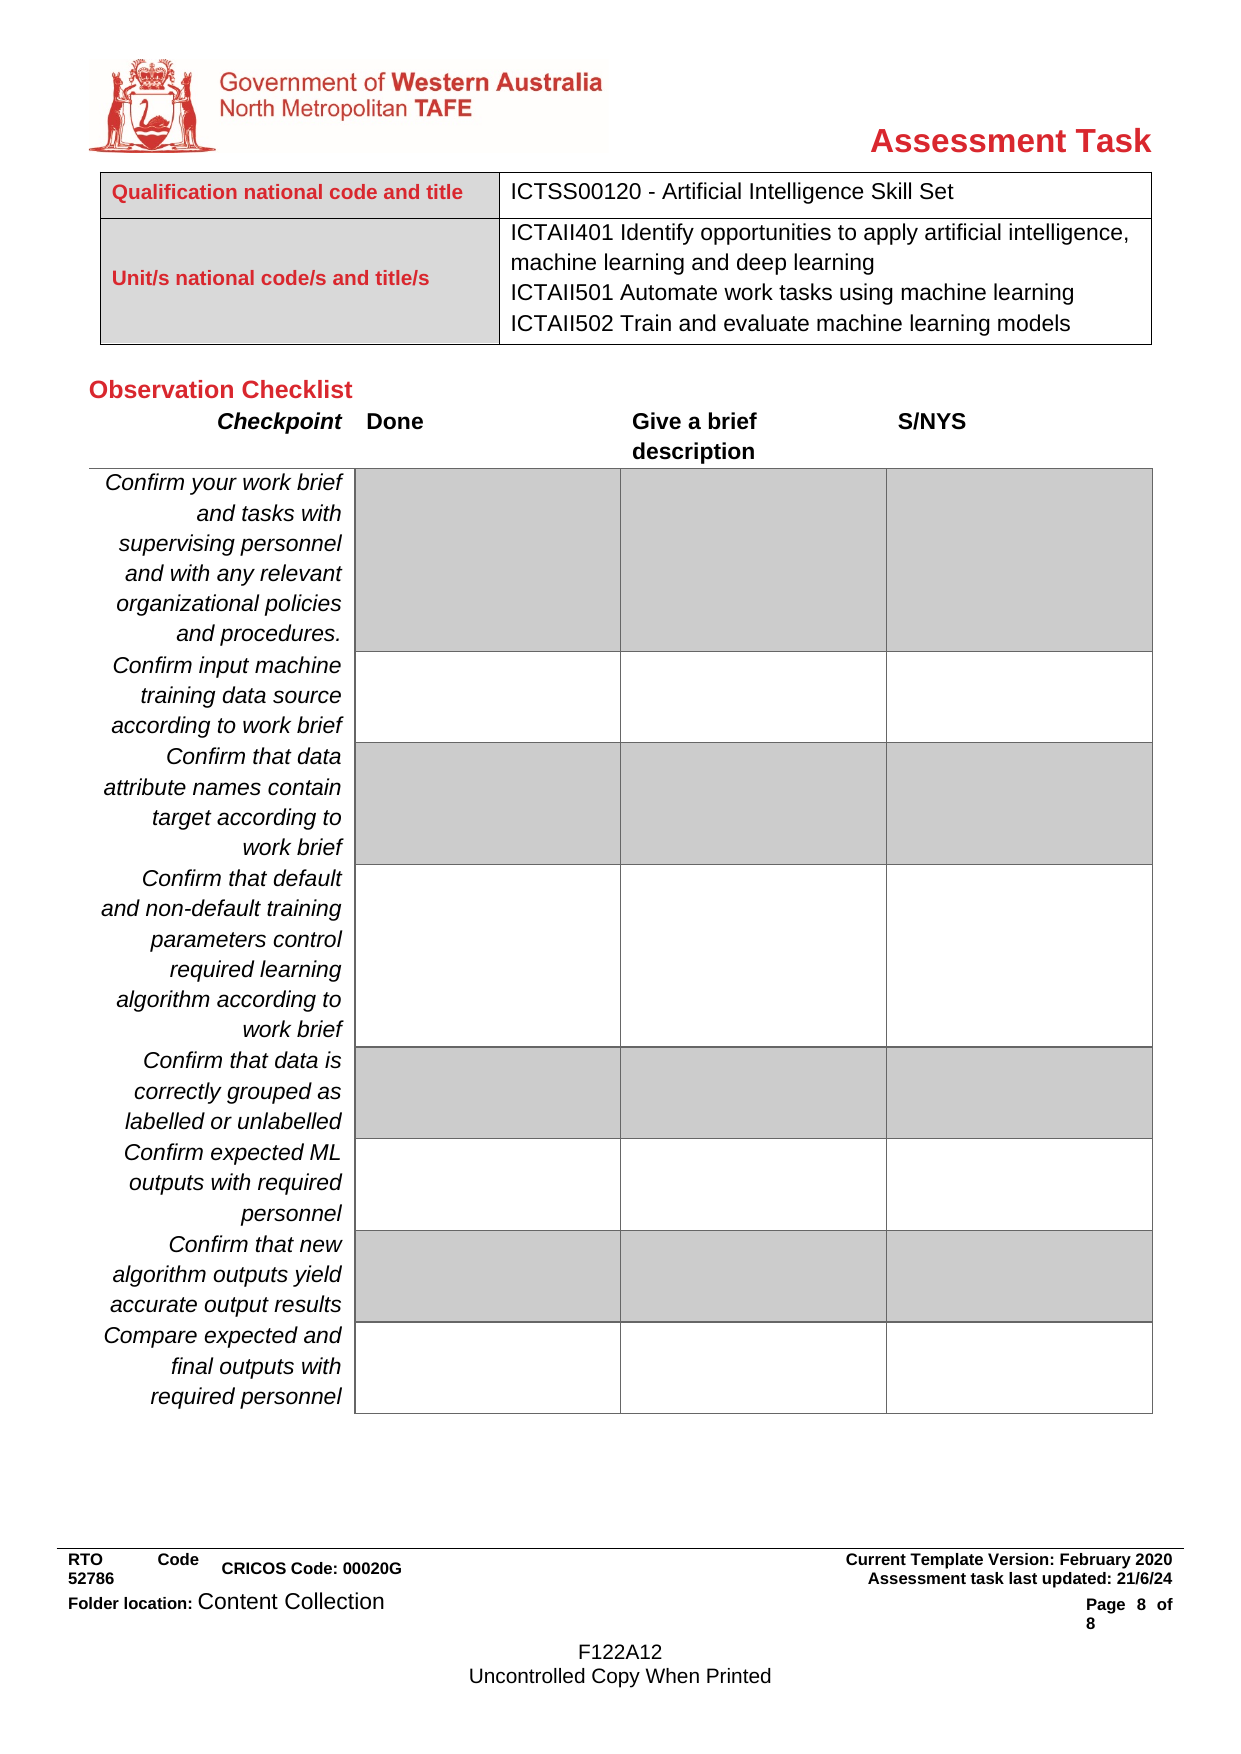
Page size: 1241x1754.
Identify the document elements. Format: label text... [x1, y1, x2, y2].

table_cell [356, 743, 620, 864]
table_cell Confirm that data attribute names contain target according to work brief [89, 742, 354, 864]
table_cell [621, 1048, 886, 1138]
table_cell [621, 1139, 886, 1230]
table_cell [621, 1323, 886, 1413]
table_header Done [355, 408, 621, 468]
table_header S/NYS [886, 408, 1152, 468]
table_cell [621, 469, 886, 651]
table_cell [621, 743, 886, 864]
table_cell [356, 1323, 620, 1413]
table_cell [356, 469, 620, 651]
table_header Checkpoint [89, 408, 355, 468]
table_cell [356, 1231, 620, 1321]
table_cell Confirm that new algorithm outputs yield accurate output results [89, 1230, 354, 1321]
table_cell [887, 1323, 1152, 1413]
table_cell [887, 652, 1152, 742]
table_cell [887, 1139, 1152, 1230]
table_cell [887, 743, 1152, 864]
table_cell [621, 652, 886, 742]
subtitle Observation Checklist [89, 375, 1178, 403]
table_cell [887, 1048, 1152, 1138]
table_cell [356, 652, 620, 742]
table_cell [356, 1139, 620, 1230]
table_cell Confirm that data is correctly grouped as labelled or unlabelled [89, 1046, 354, 1138]
table_cell Confirm input machine training data source according to work brief [89, 651, 354, 742]
table_cell Confirm that default and non-default training parameters control required learning algorithm according to work brief [89, 864, 354, 1046]
table_header Give a brief description [621, 408, 886, 468]
table_cell [887, 1231, 1152, 1321]
picture [88, 59, 609, 153]
table_cell Compare expected and final outputs with required personnel [89, 1321, 354, 1413]
table_cell [356, 1048, 620, 1138]
table_cell [887, 469, 1152, 651]
table_cell [887, 865, 1152, 1046]
table_cell [621, 865, 886, 1046]
table_cell Confirm your work brief and tasks with supervising personnel and with any relevant organizational policies and procedures. [89, 469, 354, 651]
table_cell Confirm expected ML outputs with required personnel [89, 1138, 354, 1230]
table_cell [621, 1231, 886, 1321]
table_cell [356, 865, 620, 1046]
